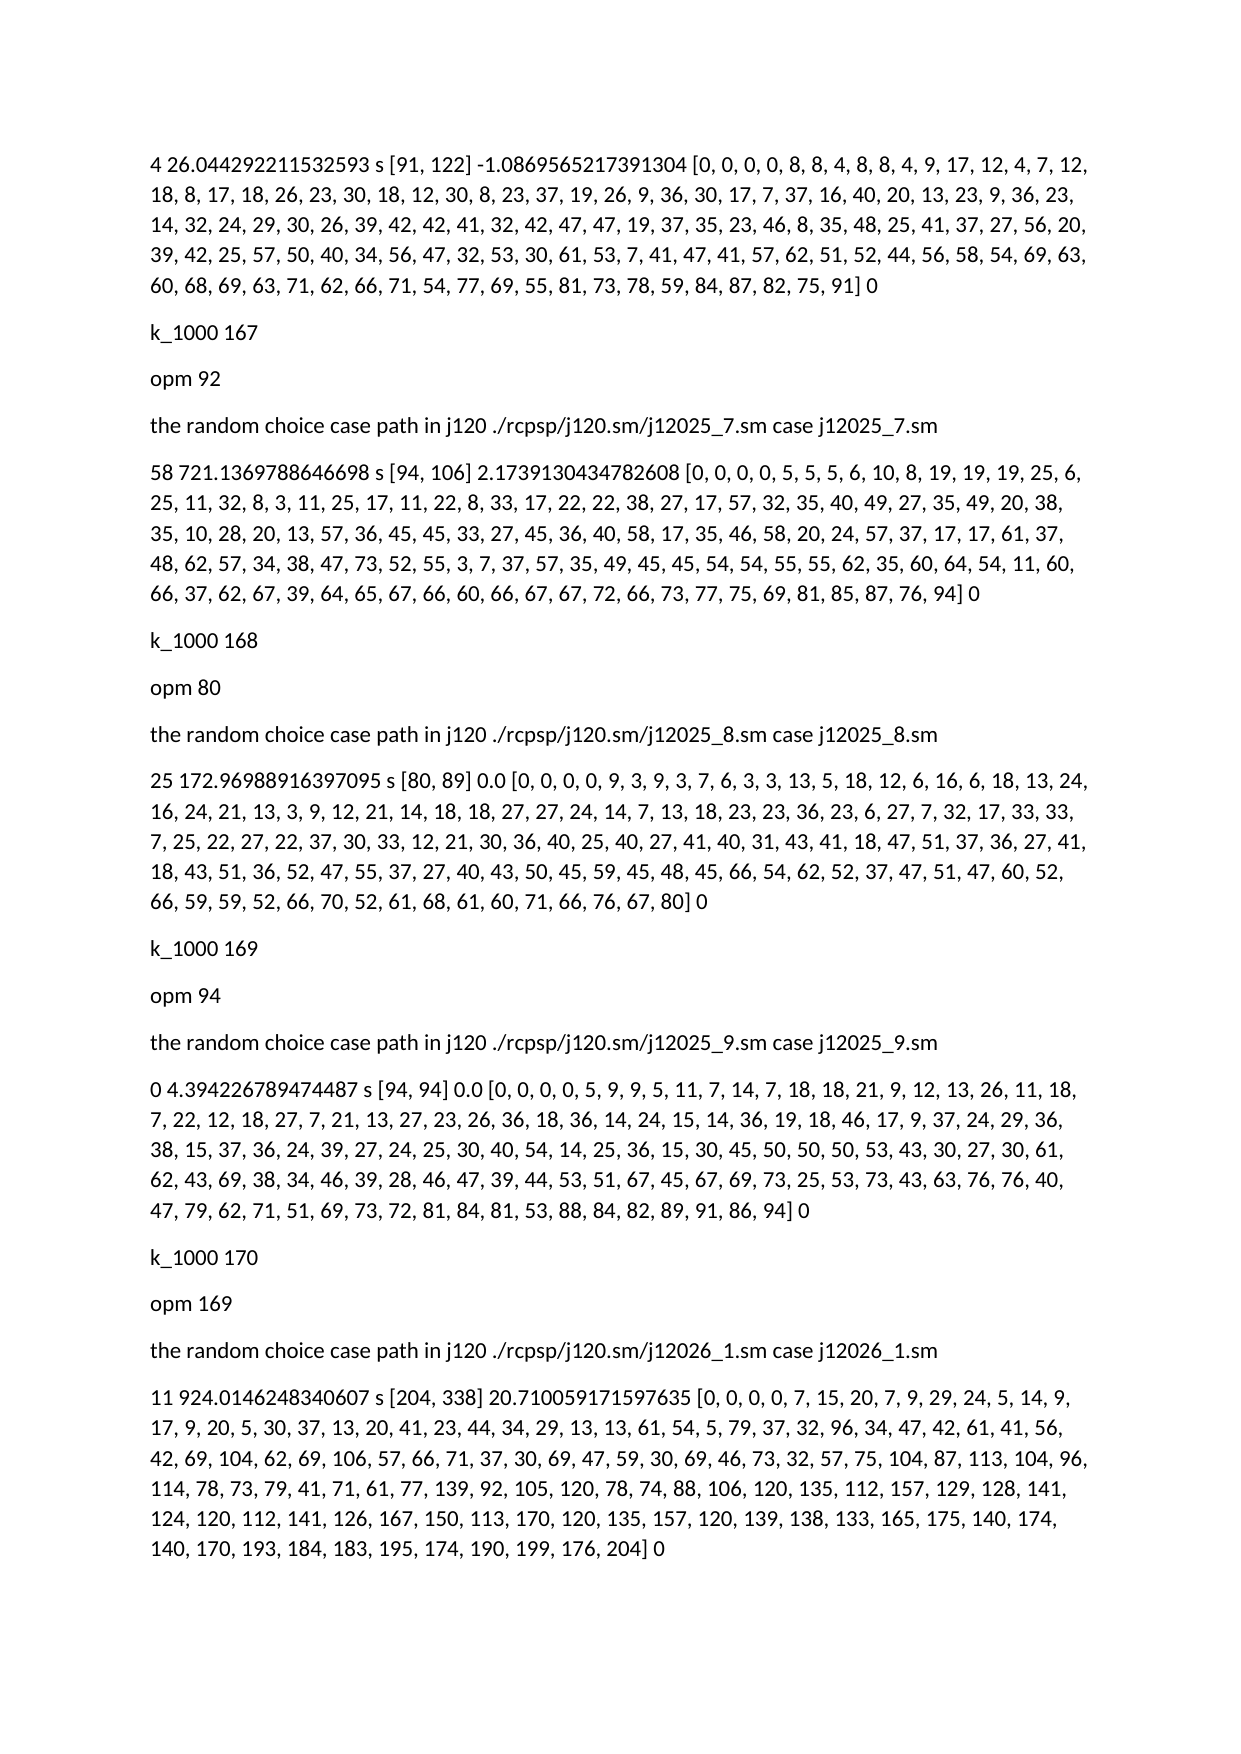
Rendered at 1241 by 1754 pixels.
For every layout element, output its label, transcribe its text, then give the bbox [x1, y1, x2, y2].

text k_1000 167 [150, 318, 1090, 346]
text 4 26.044292211532593 s [91, 122] -1.0869565217391304 [0, 0, 0, 0, 8, 8, 4, 8, 8, 4, 9, 17, 12, 4, 7, 12, 18, 8, 17, 18, 26, 23, 30, 18, 12, 30, 8, 23, 37, 19, 26, 9, 36, 30, 17, 7, 37, 16, 40, 20, 13, 23, 9, 36, 23, 14, 32, 24, 29, 30, 26, 39, 42, 42, 41, 32, 42, 47, 47, 19, 37, 35, 23, 46, 8, 35, 48, 25, 41, 37, 27, 56, 20, 39, 42, 25, 57, 50, 40, 34, 56, 47, 32, 53, 30, 61, 53, 7, 41, 47, 41, 57, 62, 51, 52, 44, 56, 58, 54, 69, 63, 60, 68, 69, 63, 71, 62, 66, 71, 54, 77, 69, 55, 81, 73, 78, 59, 84, 87, 82, 75, 91] 0 [150, 150, 1090, 299]
text 58 721.1369788646698 s [94, 106] 2.1739130434782608 [0, 0, 0, 0, 5, 5, 5, 6, 10, 8, 19, 19, 19, 25, 6, 25, 11, 32, 8, 3, 11, 25, 17, 11, 22, 8, 33, 17, 22, 22, 38, 27, 17, 57, 32, 35, 40, 49, 27, 35, 49, 20, 38, 35, 10, 28, 20, 13, 57, 36, 45, 45, 33, 27, 45, 36, 40, 58, 17, 35, 46, 58, 20, 24, 57, 37, 17, 17, 61, 37, 48, 62, 57, 34, 38, 47, 73, 52, 55, 3, 7, 37, 57, 35, 49, 45, 45, 54, 54, 55, 55, 62, 35, 60, 64, 54, 11, 60, 66, 37, 62, 67, 39, 64, 65, 67, 66, 60, 66, 67, 67, 72, 66, 73, 77, 75, 69, 81, 85, 87, 76, 94] 0 [150, 458, 1090, 607]
text the random choice case path in j120 ./rcpsp/j120.sm/j12025_8.sm case j12025_8.sm [150, 720, 1090, 748]
text 25 172.96988916397095 s [80, 89] 0.0 [0, 0, 0, 0, 9, 3, 9, 3, 7, 6, 3, 3, 13, 5, 18, 12, 6, 16, 6, 18, 13, 24, 16, 24, 21, 13, 3, 9, 12, 21, 14, 18, 18, 27, 27, 24, 14, 7, 13, 18, 23, 23, 36, 23, 6, 27, 7, 32, 17, 33, 33, 7, 25, 22, 27, 22, 37, 30, 33, 12, 21, 30, 36, 40, 25, 40, 27, 41, 40, 31, 43, 41, 18, 47, 51, 37, 36, 27, 41, 18, 43, 51, 36, 52, 47, 55, 37, 27, 40, 43, 50, 45, 59, 45, 48, 45, 66, 54, 62, 52, 37, 47, 51, 47, 60, 52, 66, 59, 59, 52, 66, 70, 52, 61, 68, 61, 60, 71, 66, 76, 67, 80] 0 [150, 767, 1090, 916]
text the random choice case path in j120 ./rcpsp/j120.sm/j12025_7.sm case j12025_7.sm [150, 411, 1090, 439]
text the random choice case path in j120 ./rcpsp/j120.sm/j12025_9.sm case j12025_9.sm [150, 1028, 1090, 1056]
text k_1000 169 [150, 934, 1090, 962]
text opm 169 [150, 1289, 1090, 1318]
text k_1000 168 [150, 626, 1090, 654]
text opm 94 [150, 981, 1090, 1009]
text opm 80 [150, 673, 1090, 701]
text 0 4.394226789474487 s [94, 94] 0.0 [0, 0, 0, 0, 5, 9, 9, 5, 11, 7, 14, 7, 18, 18, 21, 9, 12, 13, 26, 11, 18, 7, 22, 12, 18, 27, 7, 21, 13, 27, 23, 26, 36, 18, 36, 14, 24, 15, 14, 36, 19, 18, 46, 17, 9, 37, 24, 29, 36, 38, 15, 37, 36, 24, 39, 27, 24, 25, 30, 40, 54, 14, 25, 36, 15, 30, 45, 50, 50, 50, 53, 43, 30, 27, 30, 61, 62, 43, 69, 38, 34, 46, 39, 28, 46, 47, 39, 44, 53, 51, 67, 45, 67, 69, 73, 25, 53, 73, 43, 63, 76, 76, 40, 47, 79, 62, 71, 51, 69, 73, 72, 81, 84, 81, 53, 88, 84, 82, 89, 91, 86, 94] 0 [150, 1075, 1090, 1224]
text the random choice case path in j120 ./rcpsp/j120.sm/j12026_1.sm case j12026_1.sm [150, 1336, 1090, 1364]
text opm 92 [150, 364, 1090, 393]
text 11 924.0146248340607 s [204, 338] 20.710059171597635 [0, 0, 0, 0, 7, 15, 20, 7, 9, 29, 24, 5, 14, 9, 17, 9, 20, 5, 30, 37, 13, 20, 41, 23, 44, 34, 29, 13, 13, 61, 54, 5, 79, 37, 32, 96, 34, 47, 42, 61, 41, 56, 42, 69, 104, 62, 69, 106, 57, 66, 71, 37, 30, 69, 47, 59, 30, 69, 46, 73, 32, 57, 75, 104, 87, 113, 104, 96, 114, 78, 73, 79, 41, 71, 61, 77, 139, 92, 105, 120, 78, 74, 88, 106, 120, 135, 112, 157, 129, 128, 141, 124, 120, 112, 141, 126, 167, 150, 113, 170, 120, 135, 157, 120, 139, 138, 133, 165, 175, 140, 174, 140, 170, 193, 184, 183, 195, 174, 190, 199, 176, 204] 0 [150, 1383, 1090, 1562]
text k_1000 170 [150, 1243, 1090, 1271]
